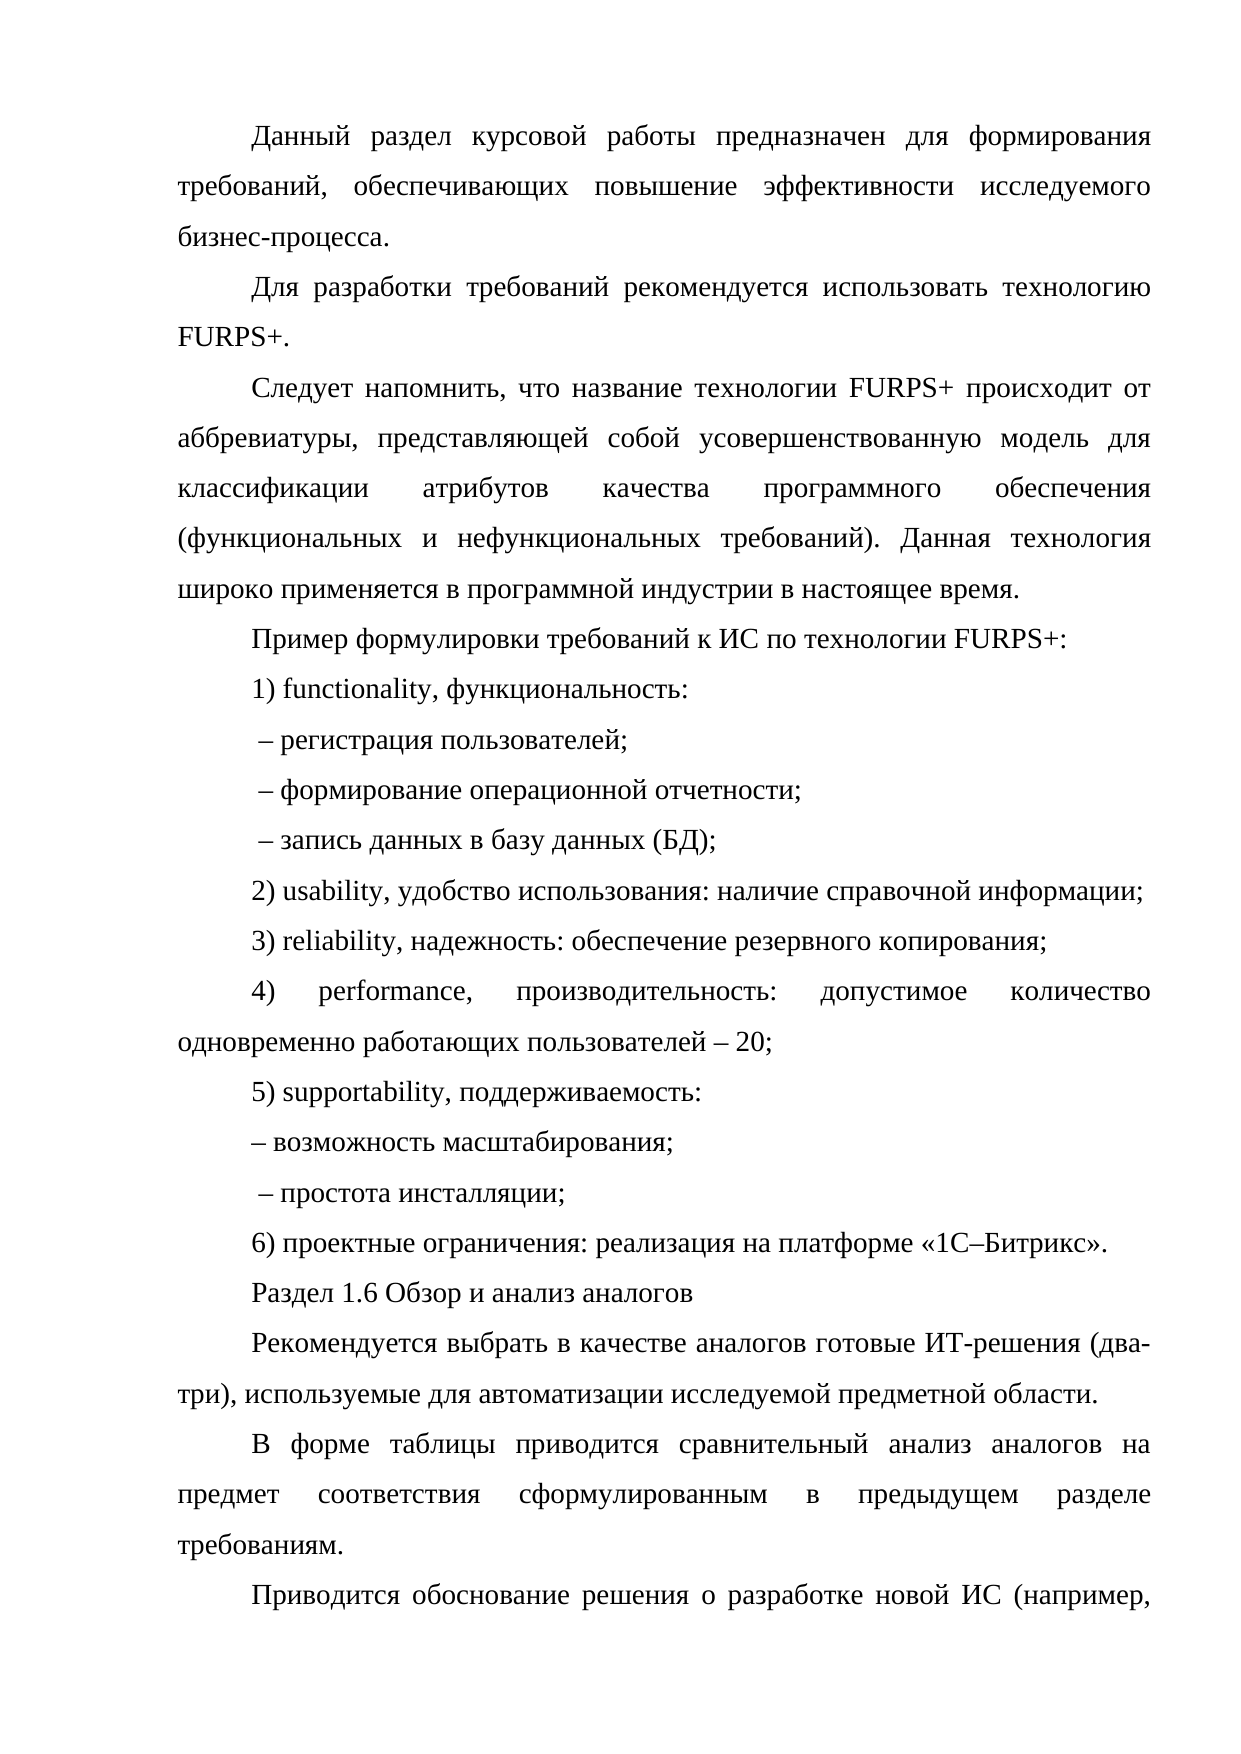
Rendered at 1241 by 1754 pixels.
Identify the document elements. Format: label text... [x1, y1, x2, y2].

text Для разработки требований рекомендуется использовать технологию FURPS+. [177, 269, 1152, 353]
text Данный раздел курсовой работы предназначен для формирования требований, обеспечивающих повышение эффективности исследуемого бизнес-процесса. [177, 118, 1152, 252]
text Следует напомнить, что название технологии FURPS+ происходит от аббревиатуры, представляющей собой усовершенствованную модель для классификации атрибутов качества программного обеспечения (функциональных и нефункциональных требований). Данная технология широко применяется в программной индустрии в настоящее время. [177, 370, 1152, 604]
text 3) reliability, надежность: обеспечение резервного копирования; [177, 923, 1152, 957]
text – регистрация пользователей; [177, 722, 1152, 755]
text Пример формулировки требований к ИС по технологии FURPS+: [177, 621, 1152, 655]
text 5) supportability, поддерживаемость: [177, 1074, 1152, 1108]
text В форме таблицы приводится сравнительный анализ аналогов на предмет соответствия сформулированным в предыдущем разделе требованиям. [177, 1426, 1152, 1560]
text 6) проектные ограничения: реализация на платформе «1С–Битрикс». [177, 1225, 1152, 1258]
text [177, 1577, 1152, 1611]
text – возможность масштабирования; [177, 1124, 1152, 1158]
text Раздел 1.6 Обзор и анализ аналогов [177, 1275, 1152, 1309]
text 1) functionality, функциональность: [177, 672, 1152, 705]
text Рекомендуется выбрать в качестве аналогов готовые ИТ-решения (два-три), используемые для автоматизации исследуемой предметной области. [177, 1326, 1152, 1409]
text 4) performance, производительность: допустимое количество одновременно работающих пользователей – 20; [177, 973, 1152, 1057]
text – простота инсталляции; [177, 1175, 1152, 1208]
text – запись данных в базу данных (БД); [177, 822, 1152, 856]
text 2) usability, удобство использования: наличие справочной информации; [177, 873, 1152, 906]
text – формирование операционной отчетности; [177, 772, 1152, 806]
